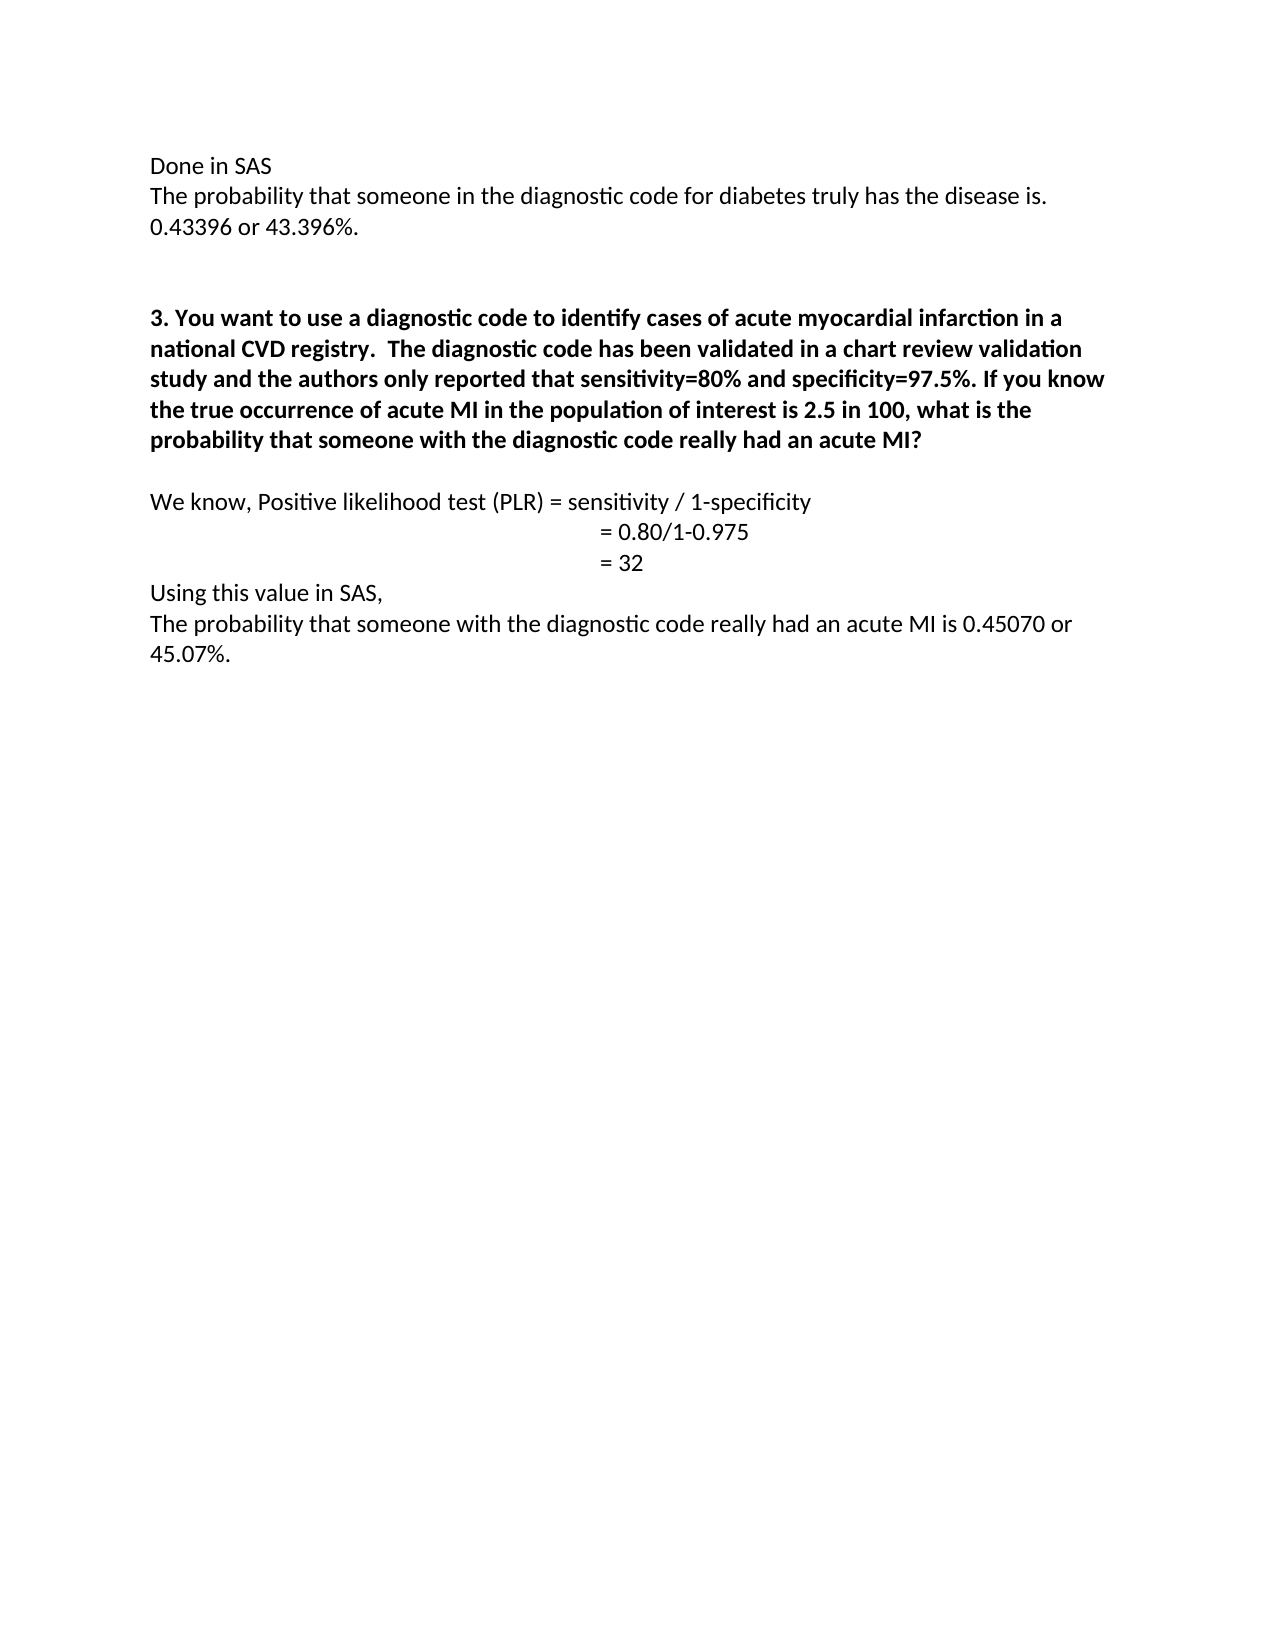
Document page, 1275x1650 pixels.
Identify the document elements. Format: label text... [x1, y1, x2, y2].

text The probability that someone with the diagnostic code really had an acute MI is 0.45070 or 45.07%. [150, 608, 1125, 669]
text = 0.80/1-0.975 [150, 516, 1125, 547]
text We know, Positive likelihood test (PLR) = sensitivity / 1-specificity [150, 486, 1125, 516]
text Done in SAS [150, 150, 1125, 181]
text = 32 [150, 547, 1125, 577]
text 3. You want to use a diagnostic code to identify cases of acute myocardial infarction in a national CVD registry. The diagnostic code has been validated in a chart review validation study and the authors only reported that sensitivity=80% and specificity=97.5%. If you know the true occurrence of acute MI in the population of interest is 2.5 in 100, what is the probability that someone with the diagnostic code really had an acute MI? [150, 303, 1125, 455]
text Using this value in SAS, [150, 577, 1125, 608]
text The probability that someone in the diagnostic code for diabetes truly has the disease is. 0.43396 or 43.396%. [150, 181, 1125, 242]
